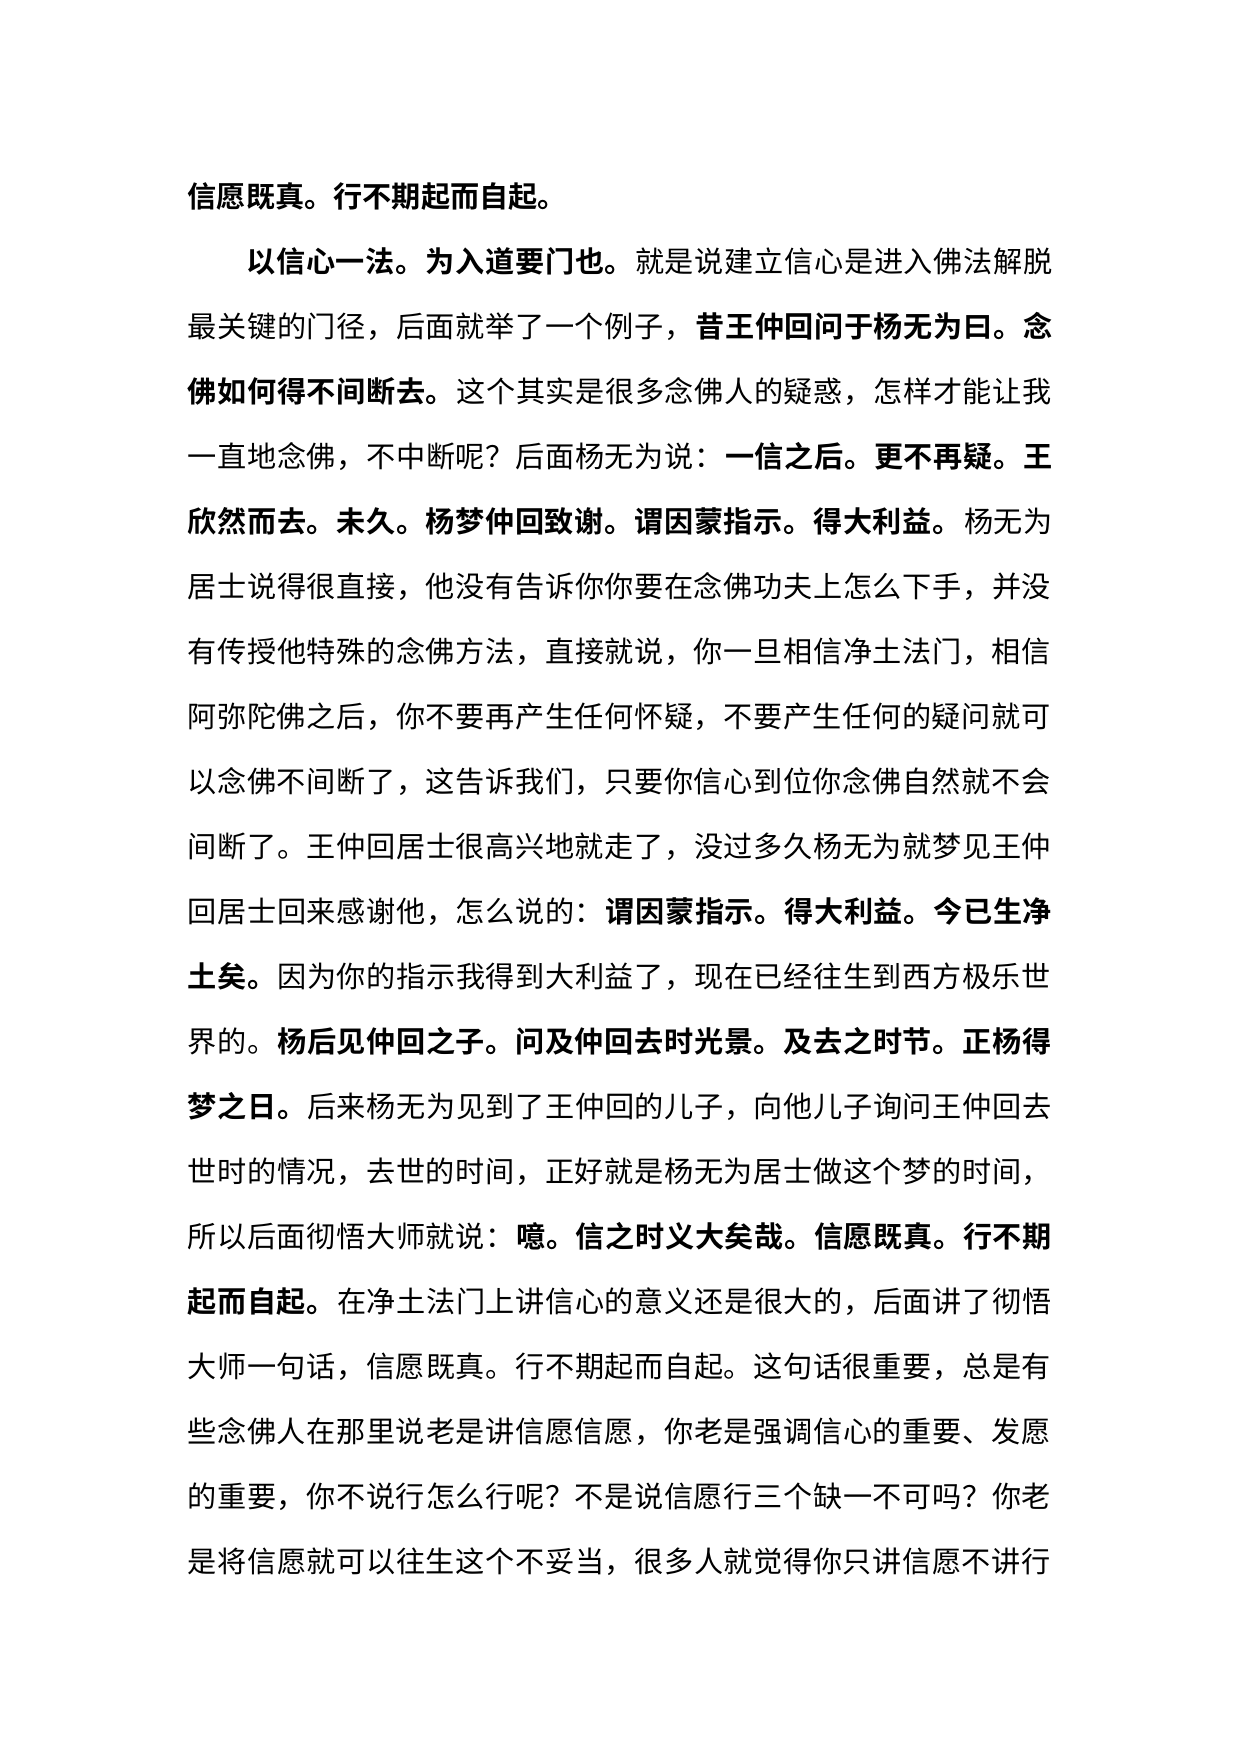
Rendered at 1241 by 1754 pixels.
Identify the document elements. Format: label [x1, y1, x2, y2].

text [187, 162, 1053, 227]
text [187, 227, 1053, 1592]
